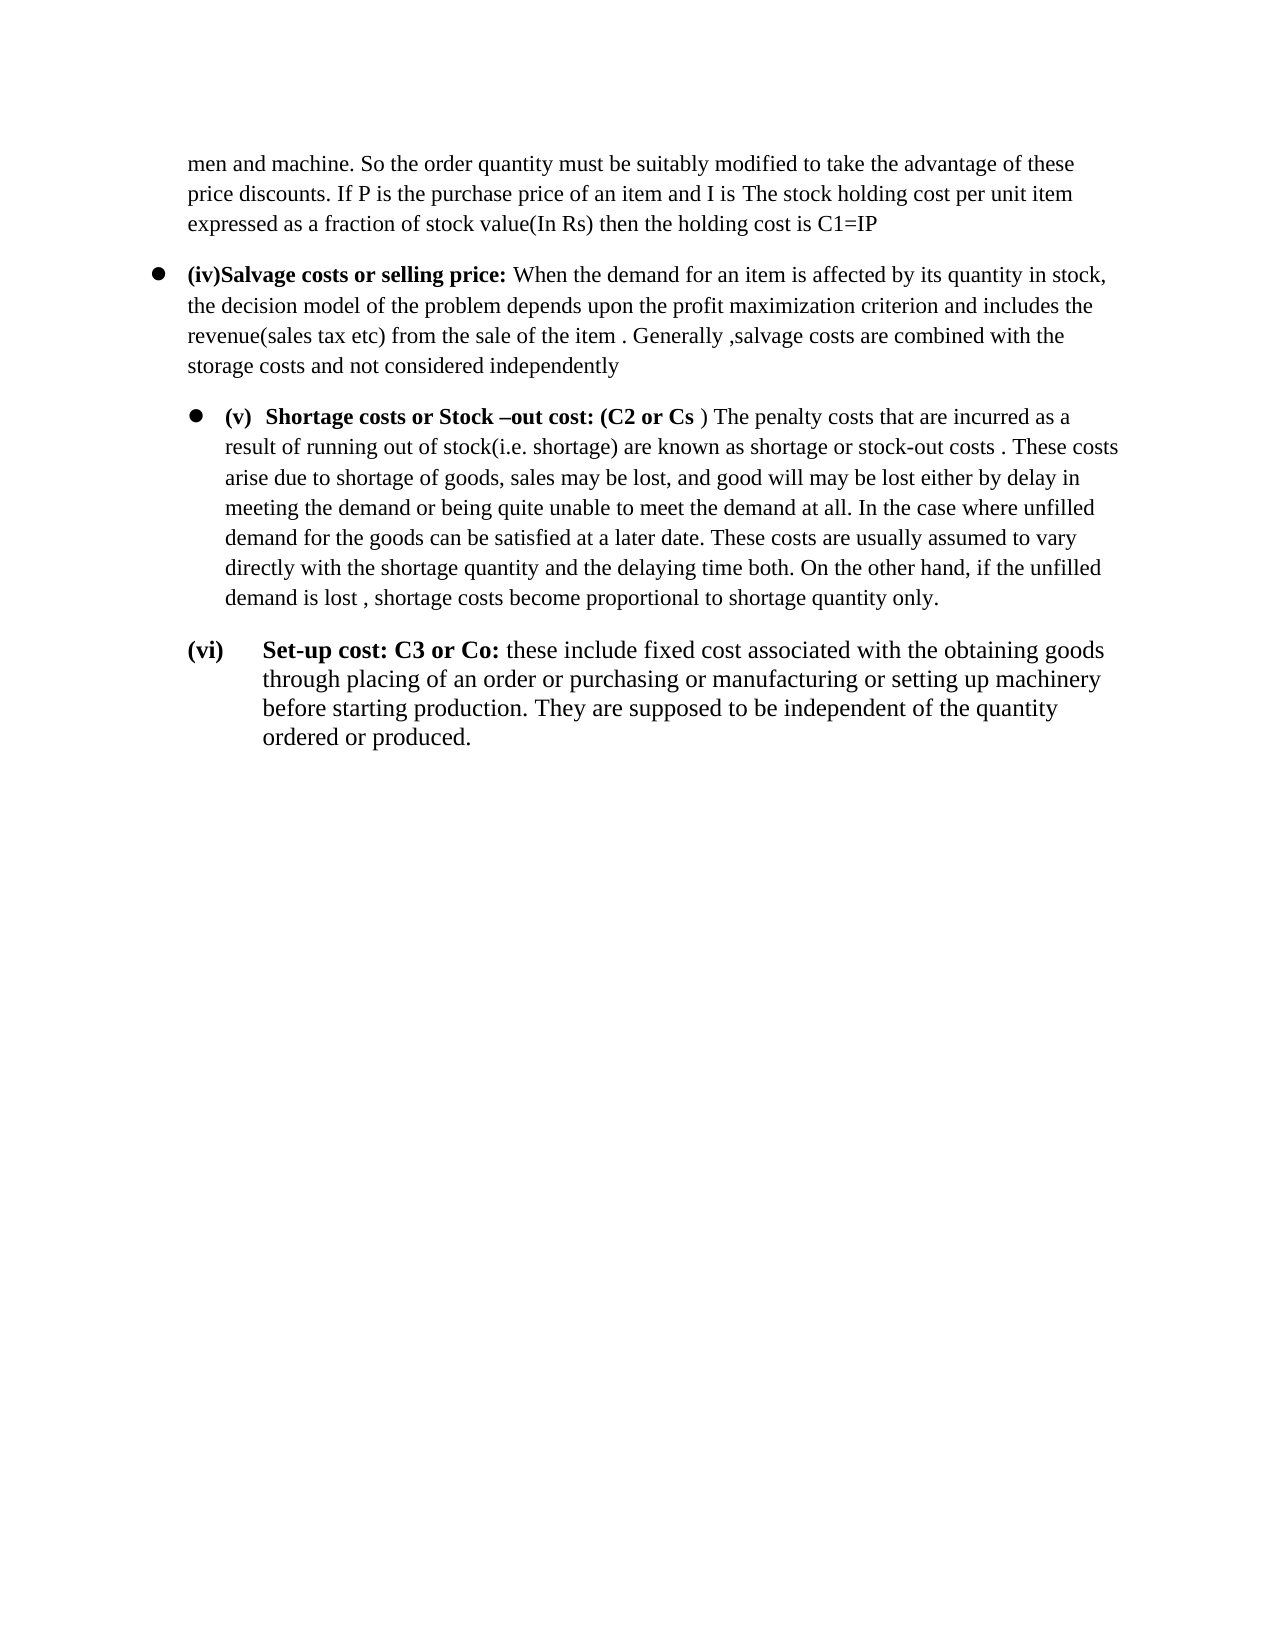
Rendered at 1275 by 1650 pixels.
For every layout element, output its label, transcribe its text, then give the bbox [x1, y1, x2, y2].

list (v) Shortage costs or Stock –out cost: (C2 or Cs ) The penalty costs that are incurred as a result of running out of stock(i.e. shortage) are known as shortage or stock-out costs . These costs arise due to shortage of goods, sales may be lost, and good will may be lost either by delay in meeting the demand or being quite unable to meet the demand at all. In the case where unfilled demand for the goods can be satisfied at a later date. These costs are usually assumed to vary directly with the shortage quantity and the delaying time both. On the other hand, if the unfilled demand is lost , shortage costs become proportional to shortage quantity only. [187, 403, 1125, 611]
list Set-up cost: C3 or Co: these include fixed cost associated with the obtaining goods through placing of an order or purchasing or manufacturing or setting up machinery before starting production. They are supposed to be independent of the quantity ordered or produced. [187, 635, 1125, 750]
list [150, 150, 1125, 237]
list (iv)Salvage costs or selling price: When the demand for an item is affected by its quantity in stock, the decision model of the problem depends upon the profit maximization criterion and includes the revenue(sales tax etc) from the sale of the item . Generally ,salvage costs are combined with the storage costs and not considered independently [150, 261, 1125, 378]
